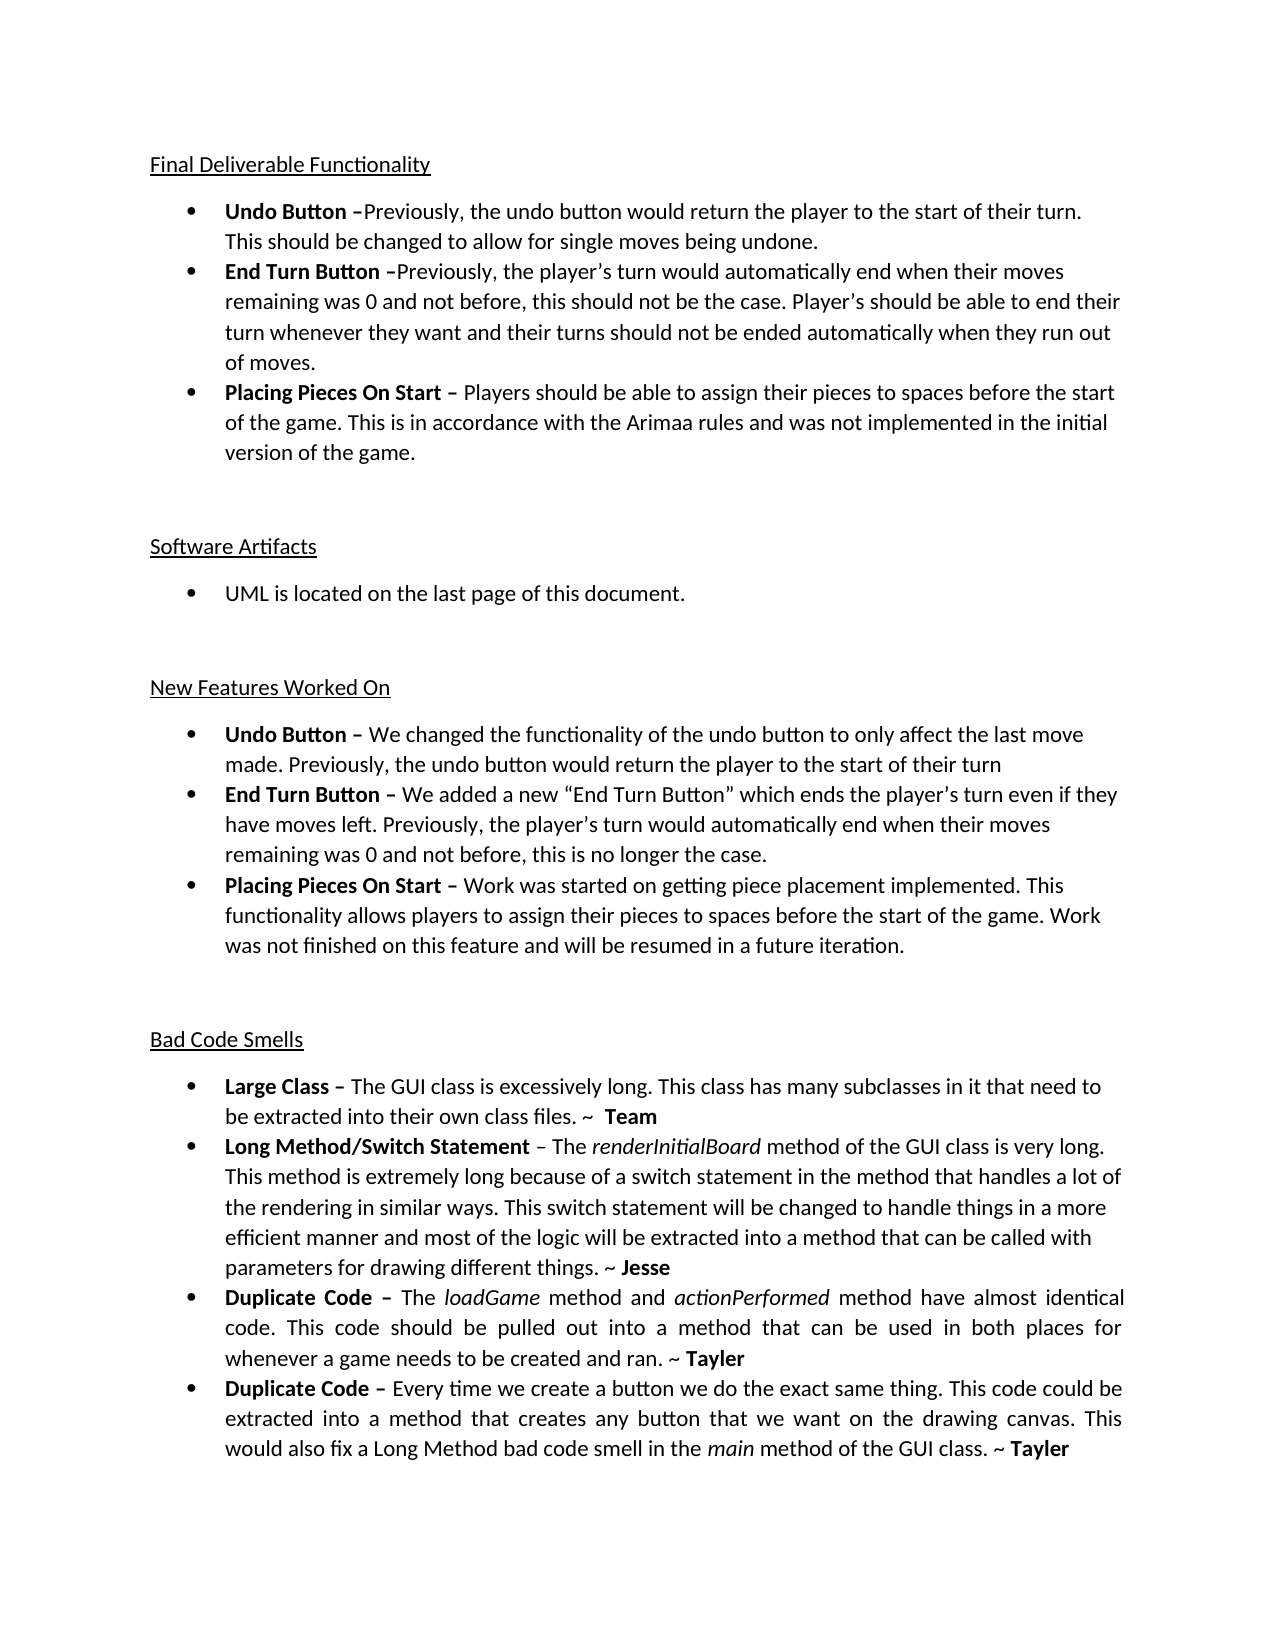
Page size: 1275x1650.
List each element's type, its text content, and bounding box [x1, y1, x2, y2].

list Placing Pieces On Start – Players should be able to assign their pieces to spaces before the start of the game. This is in accordance with the Arimaa rules and was not implemented in the initial version of the game. [187, 378, 1125, 467]
list UML is located on the last page of this document. [187, 579, 1125, 607]
list Duplicate Code – The loadGame method and actionPerformed method have almost identical code. This code should be pulled out into a method that can be used in both places for whenever a game needs to be created and ran. ~ Tayler [187, 1283, 1125, 1372]
list Undo Button – We changed the functionality of the undo button to only affect the last move made. Previously, the undo button would return the player to the start of their turn [187, 720, 1125, 778]
list Large Class – The GUI class is excessively long. This class has many subclasses in it that need to be extracted into their own class files. ~ Team [187, 1072, 1125, 1130]
list Duplicate Code – Every time we create a button we do the exact same thing. This code could be extracted into a method that creates any button that we want on the drawing canvas. This would also fix a Long Method bad code smell in the main method of the GUI class. ~ Tayler [187, 1374, 1125, 1462]
list Placing Pieces On Start – Work was started on getting piece placement implemented. This functionality allows players to assign their pieces to spaces before the start of the game. Work was not finished on this feature and will be resumed in a future iteration. [187, 871, 1125, 959]
list Undo Button –Previously, the undo button would return the player to the start of their turn. This should be changed to allow for single moves being undone. [187, 197, 1125, 255]
list End Turn Button –Previously, the player’s turn would automatically end when their moves remaining was 0 and not before, this should not be the case. Player’s should be able to end their turn whenever they want and their turns should not be ended automatically when they run out of moves. [187, 257, 1125, 376]
text Software Artifacts [150, 532, 1125, 560]
list End Turn Button – We added a new “End Turn Button” which ends the player’s turn even if they have moves left. Previously, the player’s turn would automatically end when their moves remaining was 0 and not before, this is no longer the case. [187, 780, 1125, 869]
text New Features Worked On [150, 673, 1125, 701]
text Final Deliverable Functionality [150, 150, 1125, 178]
list Long Method/Switch Statement – The renderInitialBoard method of the GUI class is very long. This method is extremely long because of a switch statement in the method that handles a lot of the rendering in similar ways. This switch statement will be changed to handle things in a more efficient manner and most of the logic will be extracted into a method that can be called with parameters for drawing different things. ~ Jesse [187, 1132, 1125, 1281]
text Bad Code Smells [150, 1025, 1125, 1053]
